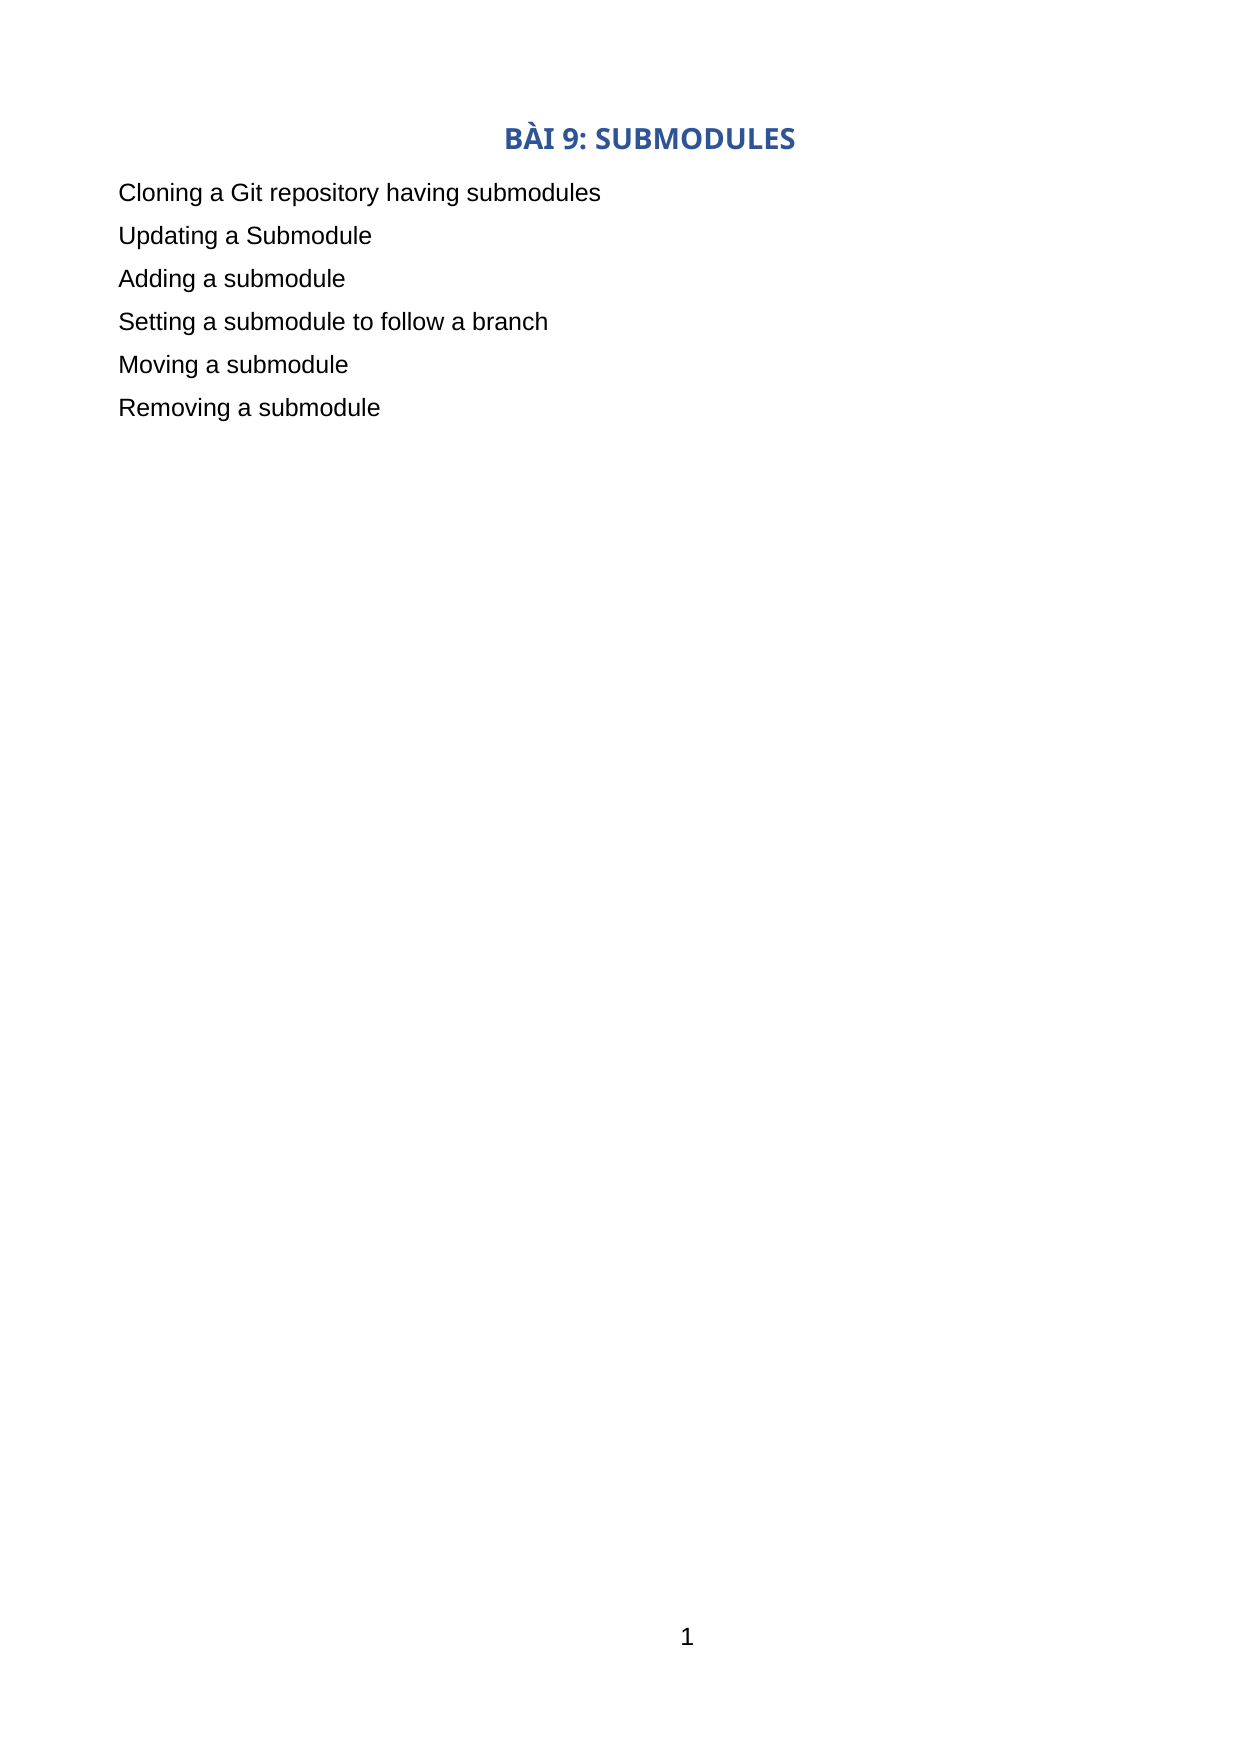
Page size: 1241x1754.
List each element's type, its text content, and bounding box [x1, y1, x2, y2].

subtitle SUBMODULES [118, 118, 1181, 158]
text Adding a submodule [118, 264, 1181, 293]
text Cloning a Git repository having submodules [118, 178, 1181, 206]
text Removing a submodule [118, 393, 1181, 422]
text Setting a submodule to follow a branch [118, 307, 1181, 336]
text Moving a submodule [118, 350, 1181, 379]
text Updating a Submodule [118, 221, 1181, 249]
